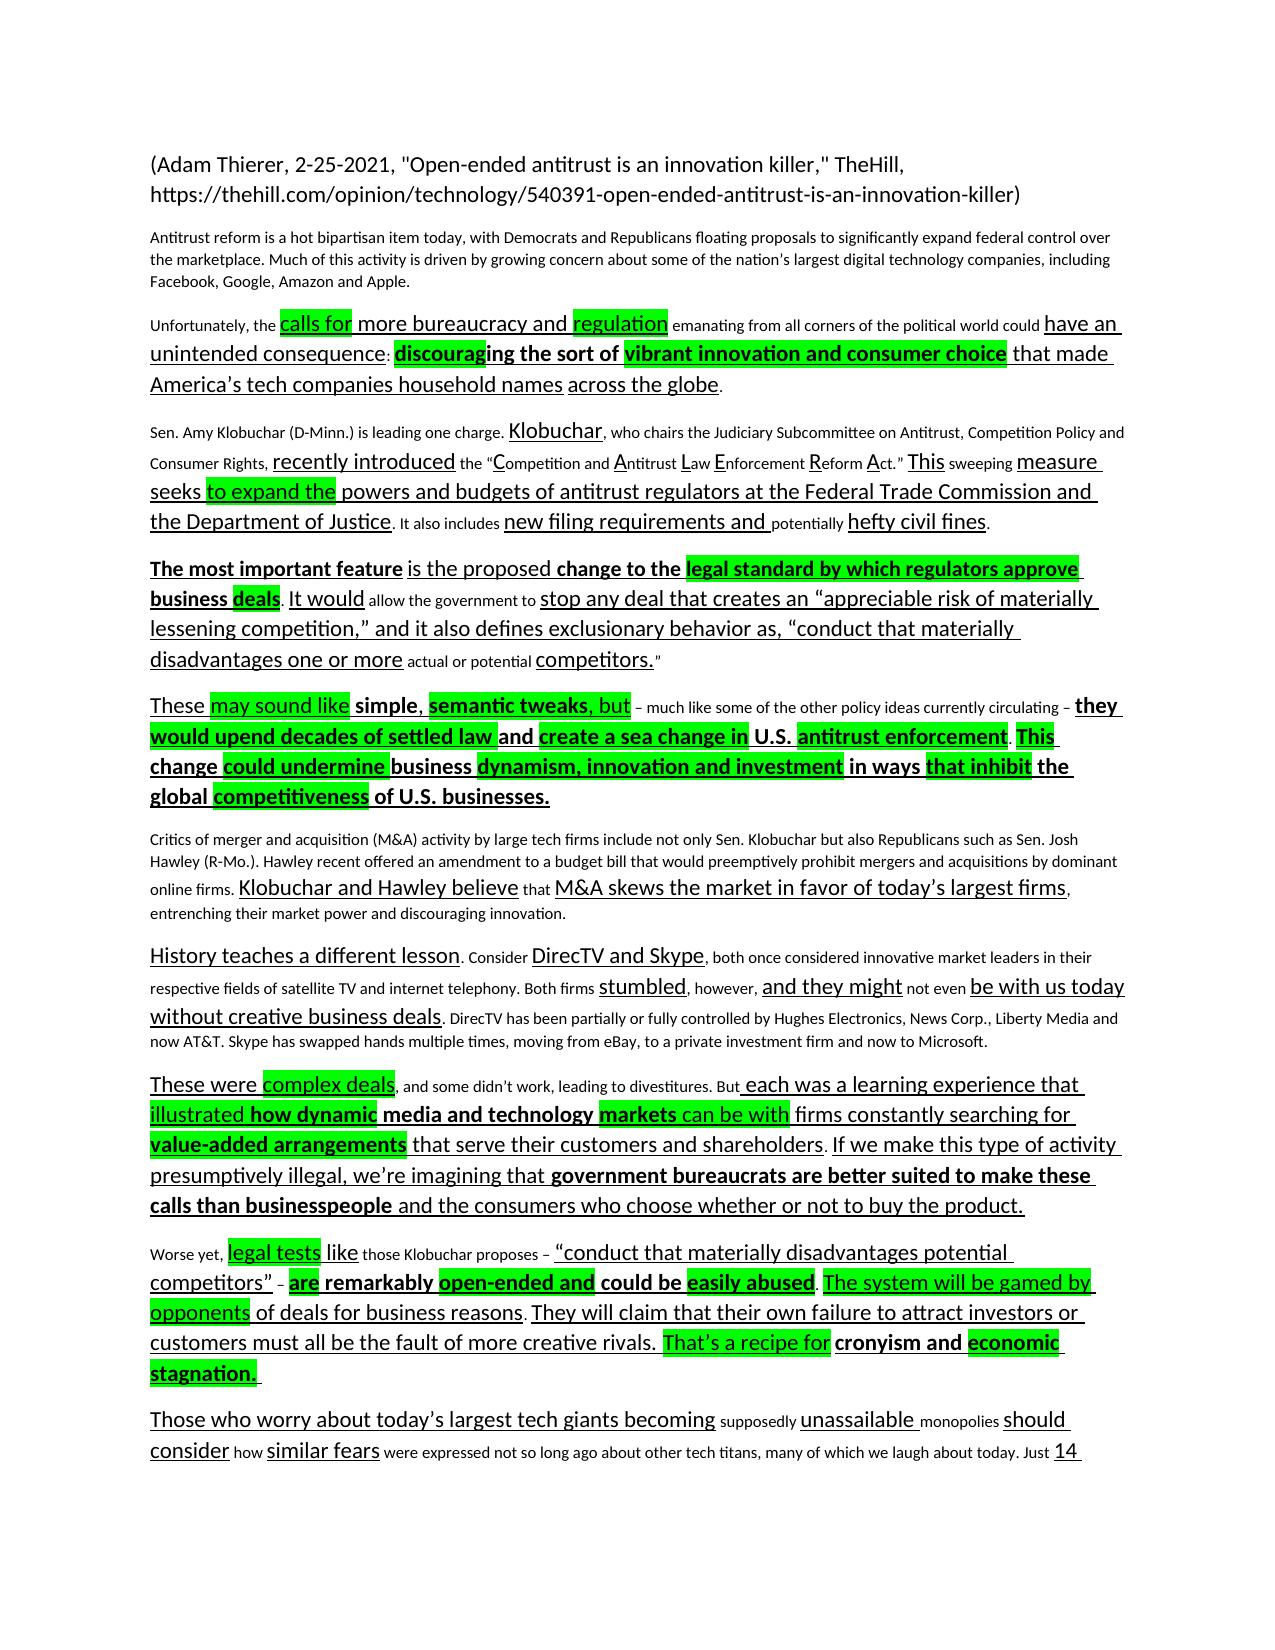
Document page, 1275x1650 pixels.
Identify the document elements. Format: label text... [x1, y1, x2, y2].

text Unfortunately, the calls for more bureaucracy and regulation emanating from all corners of the political world could have an unintended consequence: discouraging the sort of vibrant innovation and consumer choice that made America’s tech companies household names across the globe. [150, 309, 1125, 398]
text The most important feature is the proposed change to the legal standard by which regulators approve business deals. It would allow the government to stop any deal that creates an “appreciable risk of materially lessening competition,” and it also defines exclusionary behavior as, “conduct that materially disadvantages one or more actual or potential competitors.” [150, 554, 1125, 673]
text History teaches a different lesson. Consider DirecTV and Skype, both once considered innovative market leaders in their respective fields of satellite TV and internet telephony. Both firms stumbled, however, and they might not even be with us today without creative business deals. DirecTV has been partially or fully controlled by Hughes Electronics, News Corp., Liberty Media and now AT&T. Skype has swapped hands multiple times, moving from eBay, to a private investment firm and now to Microsoft. [150, 942, 1125, 1052]
text Worse yet, legal tests like those Klobuchar proposes – “conduct that materially disadvantages potential competitors” – are remarkably open-ended and could be easily abused. The system will be gamed by opponents of deals for business reasons. They will claim that their own failure to attract investors or customers must all be the fault of more creative rivals. That’s a recipe for cronyism and economic stagnation. [150, 1238, 1125, 1387]
text These were complex deals, and some didn’t work, leading to divestitures. But each was a learning experience that illustrated how dynamic media and technology markets can be with firms constantly searching for value-added arrangements that serve their customers and shareholders. If we make this type of activity presumptively illegal, we’re imagining that government bureaucrats are better suited to make these calls than businesspeople and the consumers who choose whether or not to buy the product. [150, 1070, 1125, 1219]
text (Adam Thierer, 2-25-2021, "Open-ended antitrust is an innovation killer," TheHill, https://thehill.com/opinion/technology/540391-open-ended-antitrust-is-an-innovation-killer) [150, 150, 1125, 208]
text Antitrust reform is a hot bipartisan item today, with Democrats and Republicans floating proposals to significantly expand federal control over the marketplace. Much of this activity is driven by growing concern about some of the nation’s largest digital technology companies, including Facebook, Google, Amazon and Apple. [150, 227, 1125, 291]
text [150, 1406, 1125, 1464]
text Sen. Amy Klobuchar (D-Minn.) is leading one charge. Klobuchar, who chairs the Judiciary Subcommittee on Antitrust, Competition Policy and Consumer Rights, recently introduced the “Competition and Antitrust Law Enforcement Reform Act.” This sweeping measure seeks to expand the powers and budgets of antitrust regulators at the Federal Trade Commission and the Department of Justice. It also includes new filing requirements and potentially hefty civil fines. [150, 417, 1125, 535]
text Critics of merger and acquisition (M&A) activity by large tech firms include not only Sen. Klobuchar but also Republicans such as Sen. Josh Hawley (R-Mo.). Hawley recent offered an amendment to a budget bill that would preemptively prohibit mergers and acquisitions by dominant online firms. Klobuchar and Hawley believe that M&A skews the market in favor of today’s largest firms, entrenching their market power and discouraging innovation. [150, 829, 1125, 923]
text These may sound like simple, semantic tweaks, but – much like some of the other policy ideas currently circulating – they would upend decades of settled law and create a sea change in U.S. antitrust enforcement. This change could undermine business dynamism, innovation and investment in ways that inhibit the global competitiveness of U.S. businesses. [150, 692, 1125, 810]
